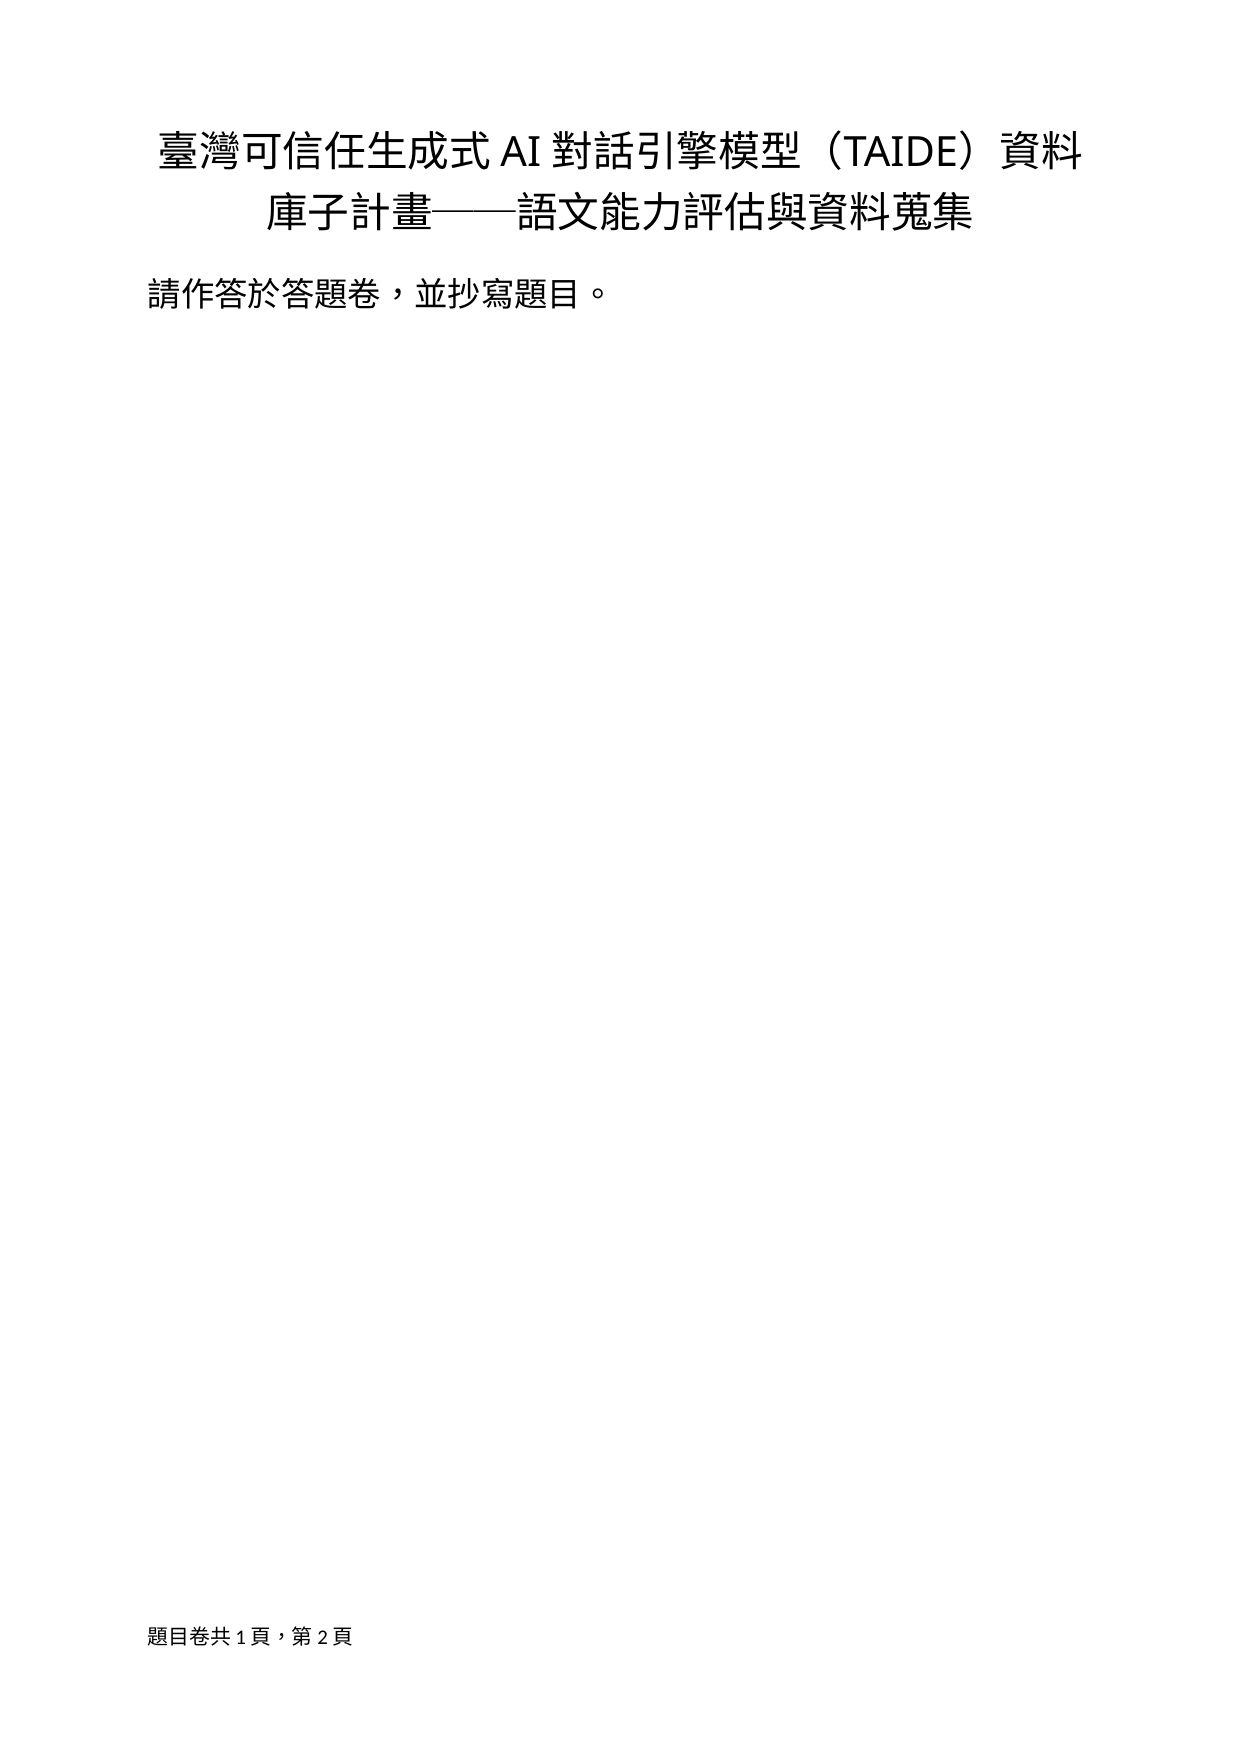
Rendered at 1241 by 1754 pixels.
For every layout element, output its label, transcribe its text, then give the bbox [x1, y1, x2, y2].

text 請作答於答題卷，並抄寫題目。 [148, 255, 1092, 330]
